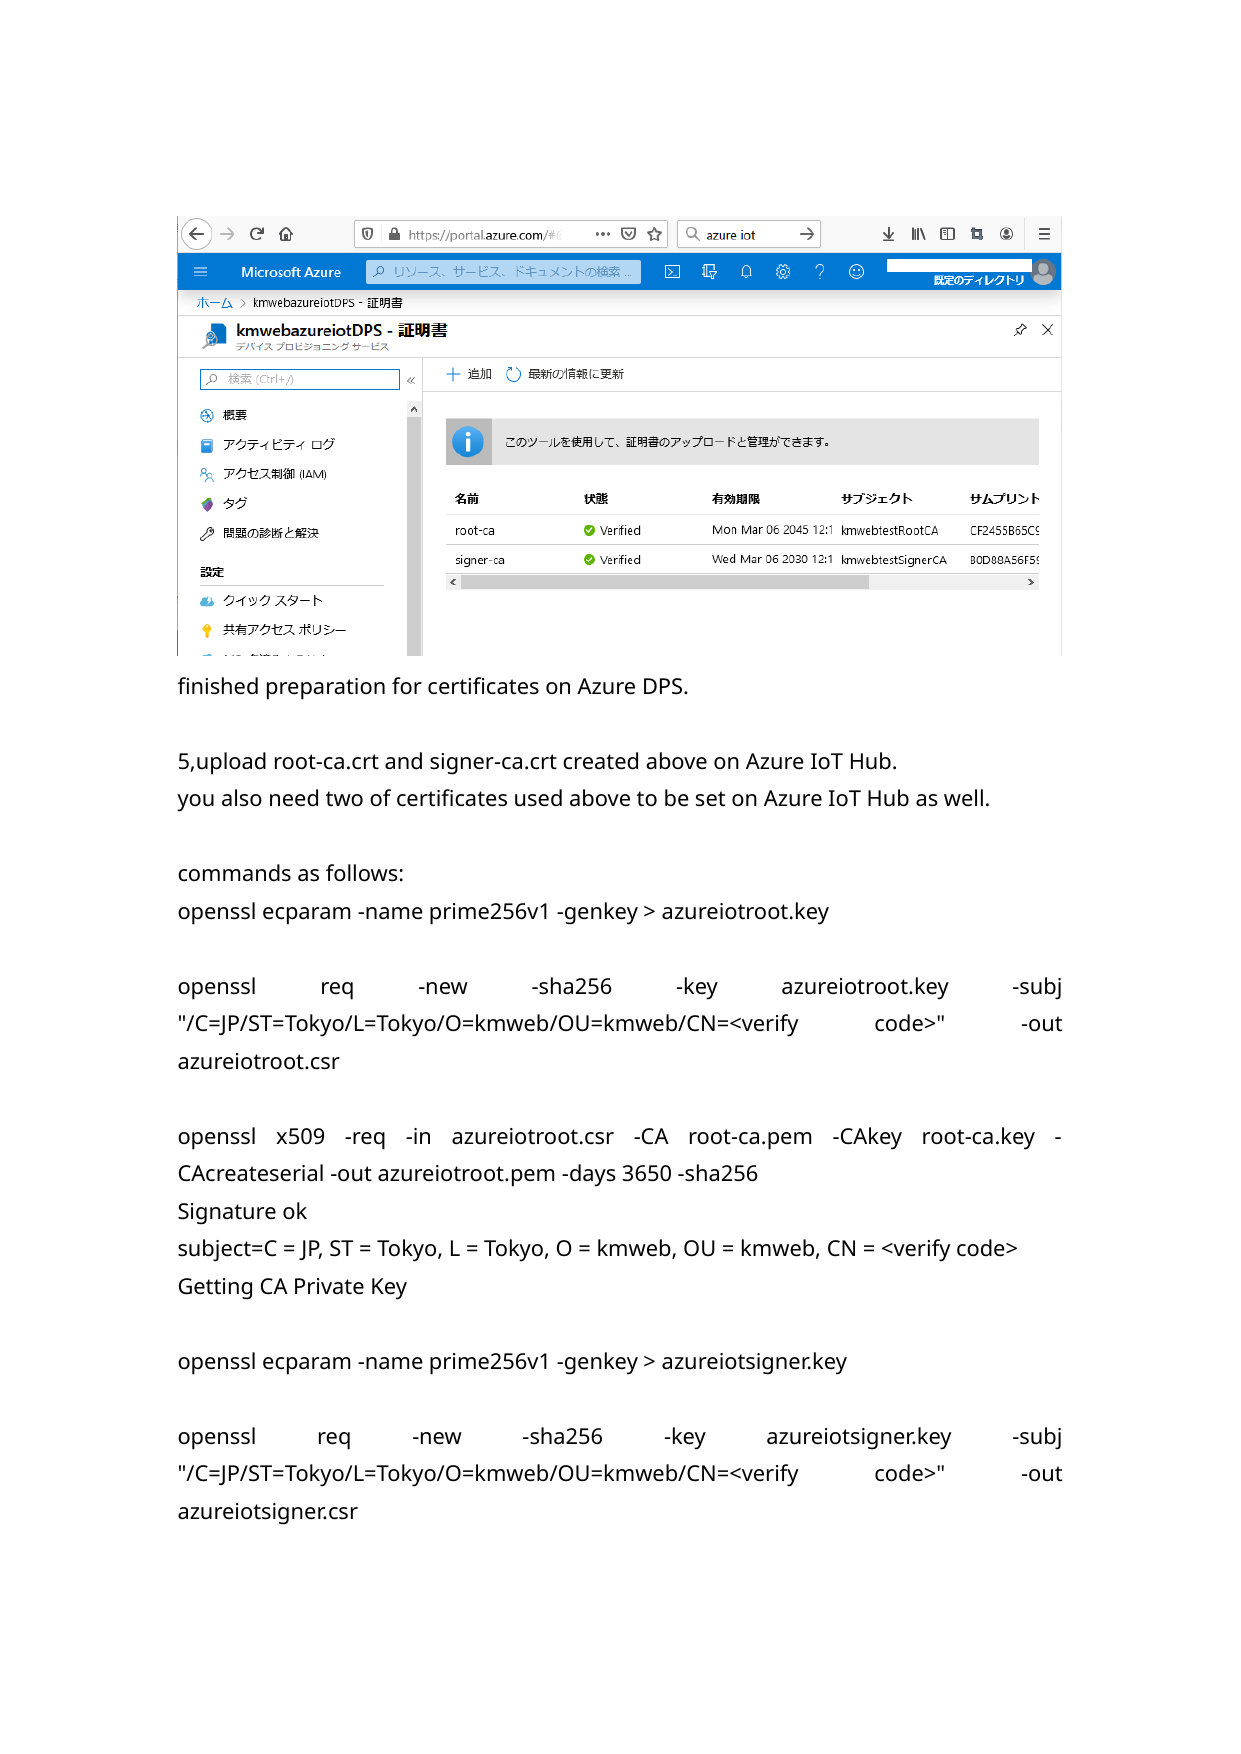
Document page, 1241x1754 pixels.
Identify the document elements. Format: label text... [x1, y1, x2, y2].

text openssl req -new -sha256 -key azureiotsigner.key -subj "/C=JP/ST=Tokyo/L=Tokyo/O=kmweb/OU=kmweb/CN=<verify code>" -out azureiotsigner.csr [177, 1417, 1063, 1529]
text commands as follows: [177, 854, 1063, 892]
picture [177, 216, 1062, 656]
text openssl req -new -sha256 -key azureiotroot.key -subj "/C=JP/ST=Tokyo/L=Tokyo/O=kmweb/OU=kmweb/CN=<verify code>" -out azureiotroot.csr [177, 967, 1063, 1079]
text openssl ecparam -name prime256v1 -genkey > azureiotroot.key [177, 892, 1063, 929]
text 5,upload root-ca.crt and signer-ca.crt created above on Azure IoT Hub. [177, 742, 1063, 779]
text openssl ecparam -name prime256v1 -genkey > azureiotsigner.key [177, 1342, 1063, 1379]
text subject=C = JP, ST = Tokyo, L = Tokyo, O = kmweb, OU = kmweb, CN = <verify code> [177, 1229, 1063, 1267]
text openssl x509 -req -in azureiotroot.csr -CA root-ca.pem -CAkey root-ca.key -CAcreateserial -out azureiotroot.pem -days 3650 -sha256 [177, 1117, 1063, 1192]
text finished preparation for certificates on Azure DPS. [177, 667, 1063, 704]
text you also need two of certificates used above to be set on Azure IoT Hub as well. [177, 779, 1063, 817]
text Getting CA Private Key [177, 1267, 1063, 1304]
text Signature ok [177, 1192, 1063, 1229]
